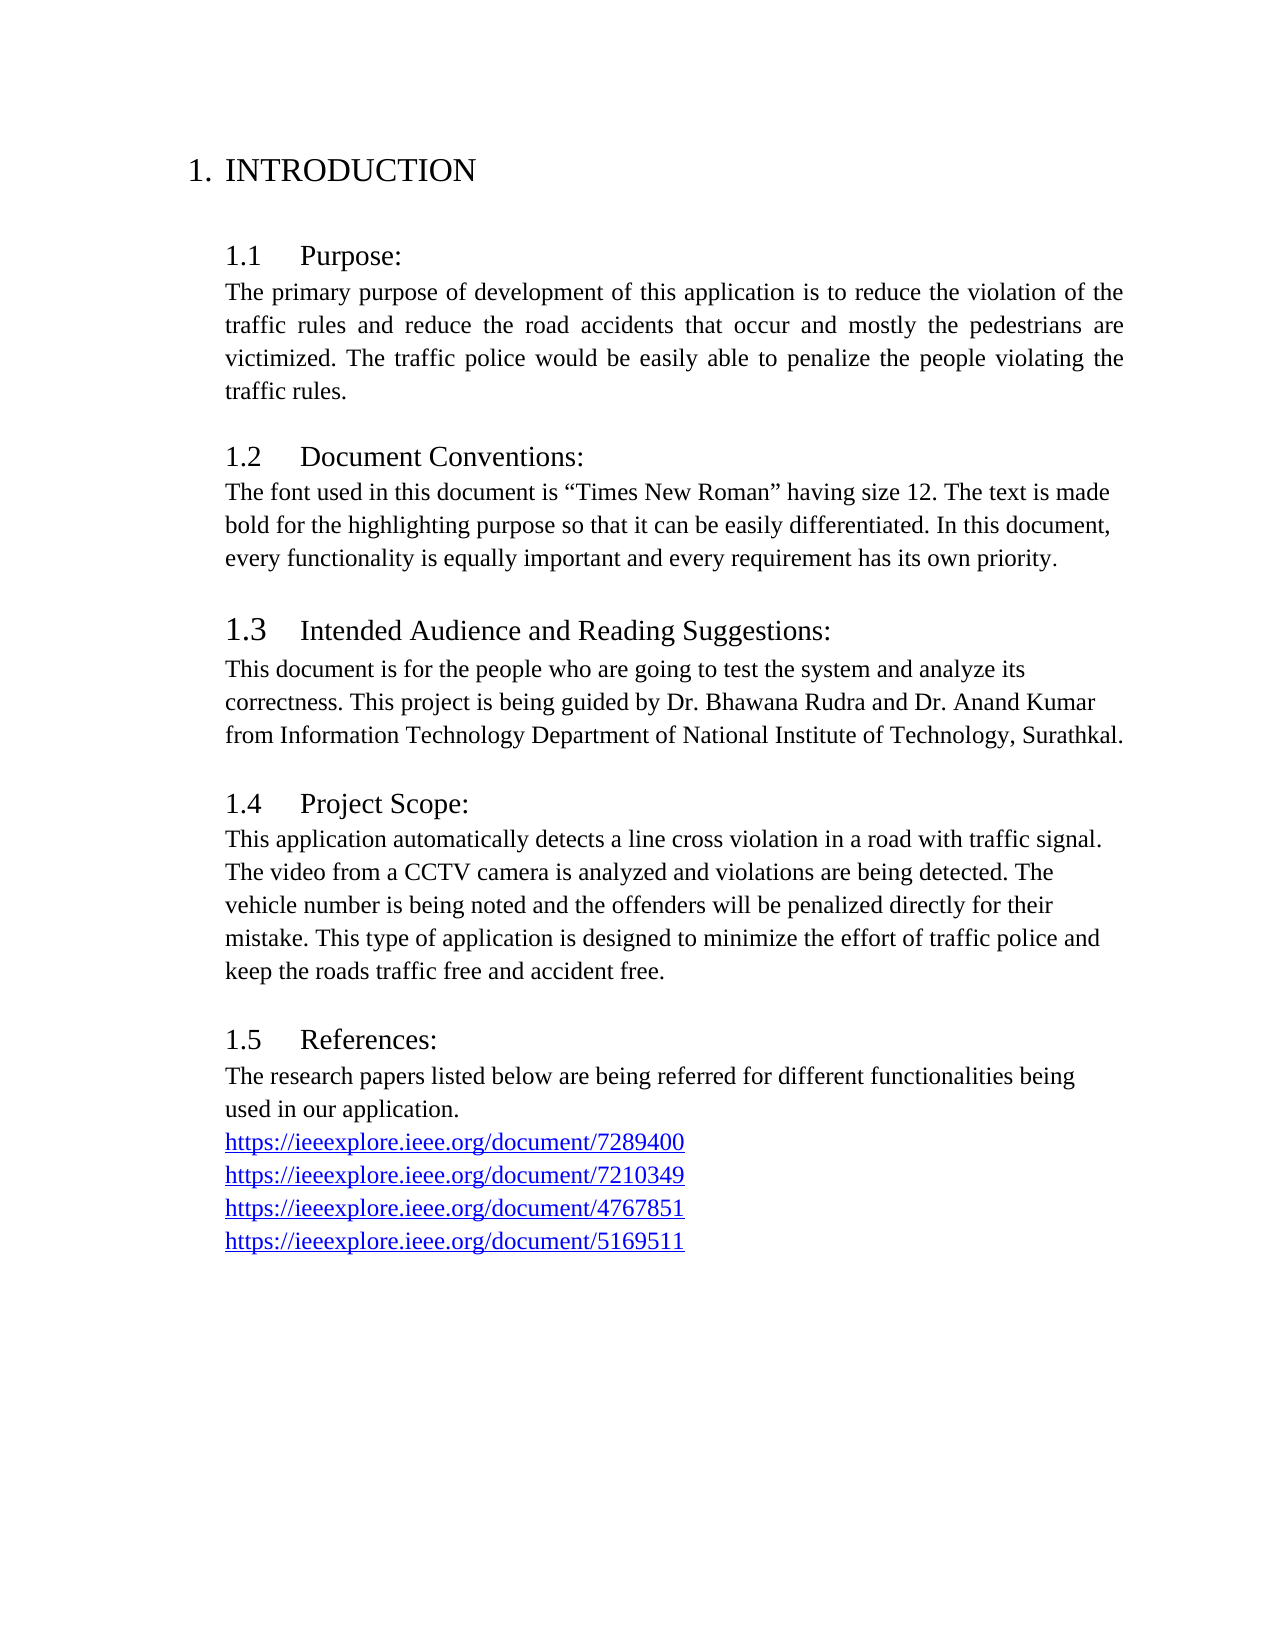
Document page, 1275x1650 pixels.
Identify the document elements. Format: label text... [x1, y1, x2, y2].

list Project Scope: [225, 786, 1125, 819]
list Purpose: [225, 238, 1125, 272]
text https://ieeexplore.ieee.org/document/7210349 [225, 1160, 1125, 1189]
text The primary purpose of development of this application is to reduce the violation of the traffic rules and reduce the road accidents that occur and mostly the pedestrians are victimized. The traffic police would be easily able to penalize the people violating the traffic rules. [225, 277, 1125, 404]
list Document Conventions: [225, 439, 1125, 472]
text This document is for the people who are going to test the system and analyze its correctness. This project is being guided by Dr. Bhawana Rudra and Dr. Anand Kumar from Information Technology Department of National Institute of Technology, Surathkal. [225, 654, 1125, 748]
list Intended Audience and Reading Suggestions: [225, 609, 1125, 648]
list The font used in this document is “Times New Roman” having size 12. The text is made bold for the highlighting purpose so that it can be easily differentiated. In this document, every functionality is equally important and every requirement has its own priority. [225, 477, 1125, 572]
text https://ieeexplore.ieee.org/document/4767851 [225, 1193, 1125, 1222]
text https://ieeexplore.ieee.org/document/7289400 [225, 1127, 1125, 1156]
list INTRODUCTION [187, 150, 1125, 188]
text The research papers listed below are being referred for different functionalities being used in our application. [225, 1061, 1125, 1123]
text This application automatically detects a line cross violation in a road with traffic signal. The video from a CCTV camera is analyzed and violations are being detected. The vehicle number is being noted and the offenders will be penalized directly for their mistake. This type of application is designed to minimize the effort of traffic police and keep the roads traffic free and accident free. [225, 824, 1125, 985]
text https://ieeexplore.ieee.org/document/5169511 [225, 1226, 1125, 1255]
list References: [225, 1022, 1125, 1056]
